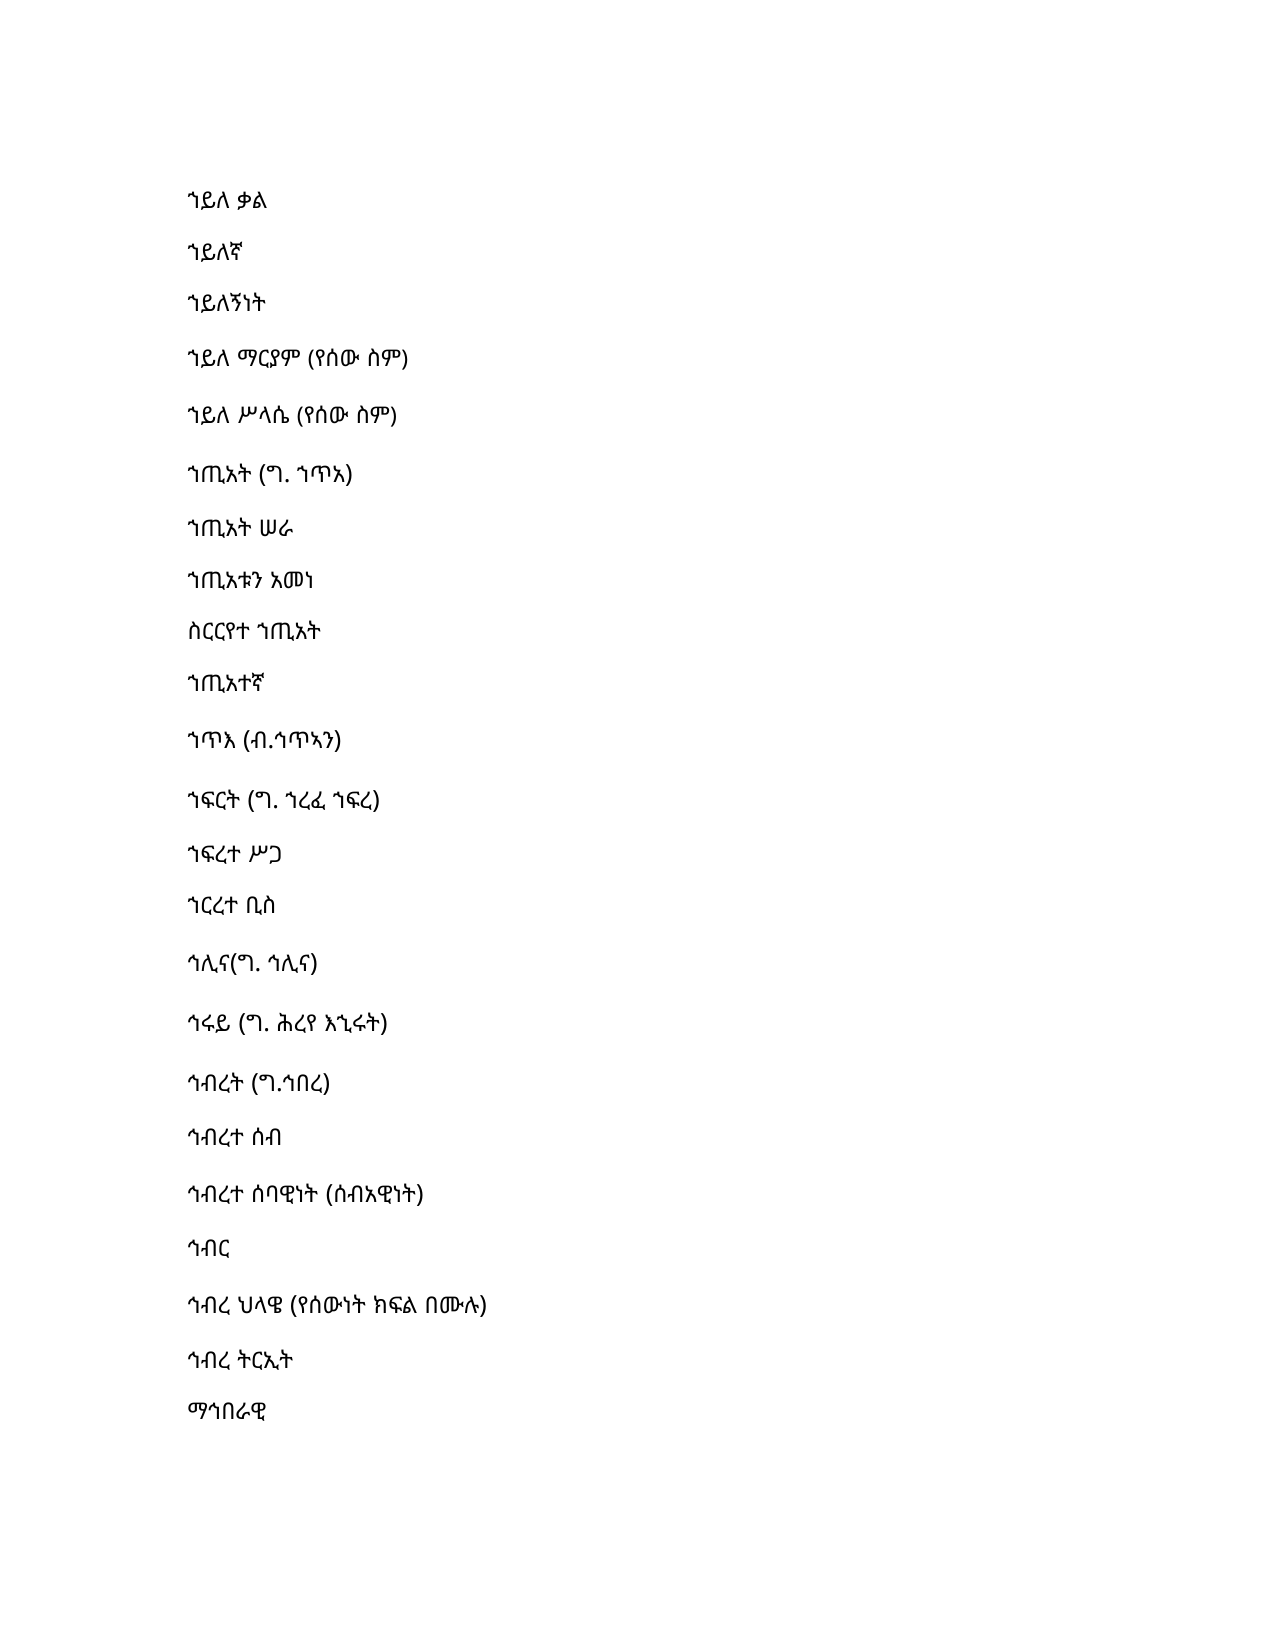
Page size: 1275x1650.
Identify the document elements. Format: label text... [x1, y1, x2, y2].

text ኅብር [187, 1236, 1087, 1262]
text ኅብረ ህላዌ (የሰውነት ክፍል በሙሉ) [187, 1287, 1087, 1321]
text ኀይለ ማርያም (የሰው ስም) [187, 342, 1087, 373]
text ስርርየተ ኀጢአት [187, 618, 1087, 645]
text ኅሊና(ግ. ኅሊና) [187, 944, 1087, 978]
text ማኅበራዊ [187, 1398, 1087, 1425]
text ኀይለኛ [187, 239, 1087, 266]
text ኅብረተ ሰባዊነት (ሰብአዊነት) [187, 1176, 1087, 1210]
text ኅብረት (ግ.ኅበረ) [187, 1064, 1087, 1098]
text ኀርረተ ቢስ [187, 893, 1087, 919]
text ኀጢአት ሠራ [187, 515, 1087, 542]
text ኀይለ ቃል [187, 187, 1087, 214]
text ኀይለኝነት [187, 290, 1087, 317]
text ኅሩይ (ግ. ሕረየ እኂሩት) [187, 1004, 1087, 1038]
text ኀጢአቱን አመነ [187, 567, 1087, 593]
text ኀፍረተ ሥጋ [187, 841, 1087, 868]
text ኀይለ ሥላሴ (የሰው ስም) [187, 399, 1087, 430]
text ኀጢአተኛ [187, 670, 1087, 696]
text ኅብረ ትርኢት [187, 1347, 1087, 1374]
text ኅብረተ ሰብ [187, 1124, 1087, 1151]
text ኀፍርት (ግ. ኀረፈ ኀፍረ) [187, 781, 1087, 815]
text ኀጢአት (ግ. ኀጥአ) [187, 455, 1087, 489]
text ኀጥእ (ብ.ኅጥኣን) [187, 721, 1087, 755]
